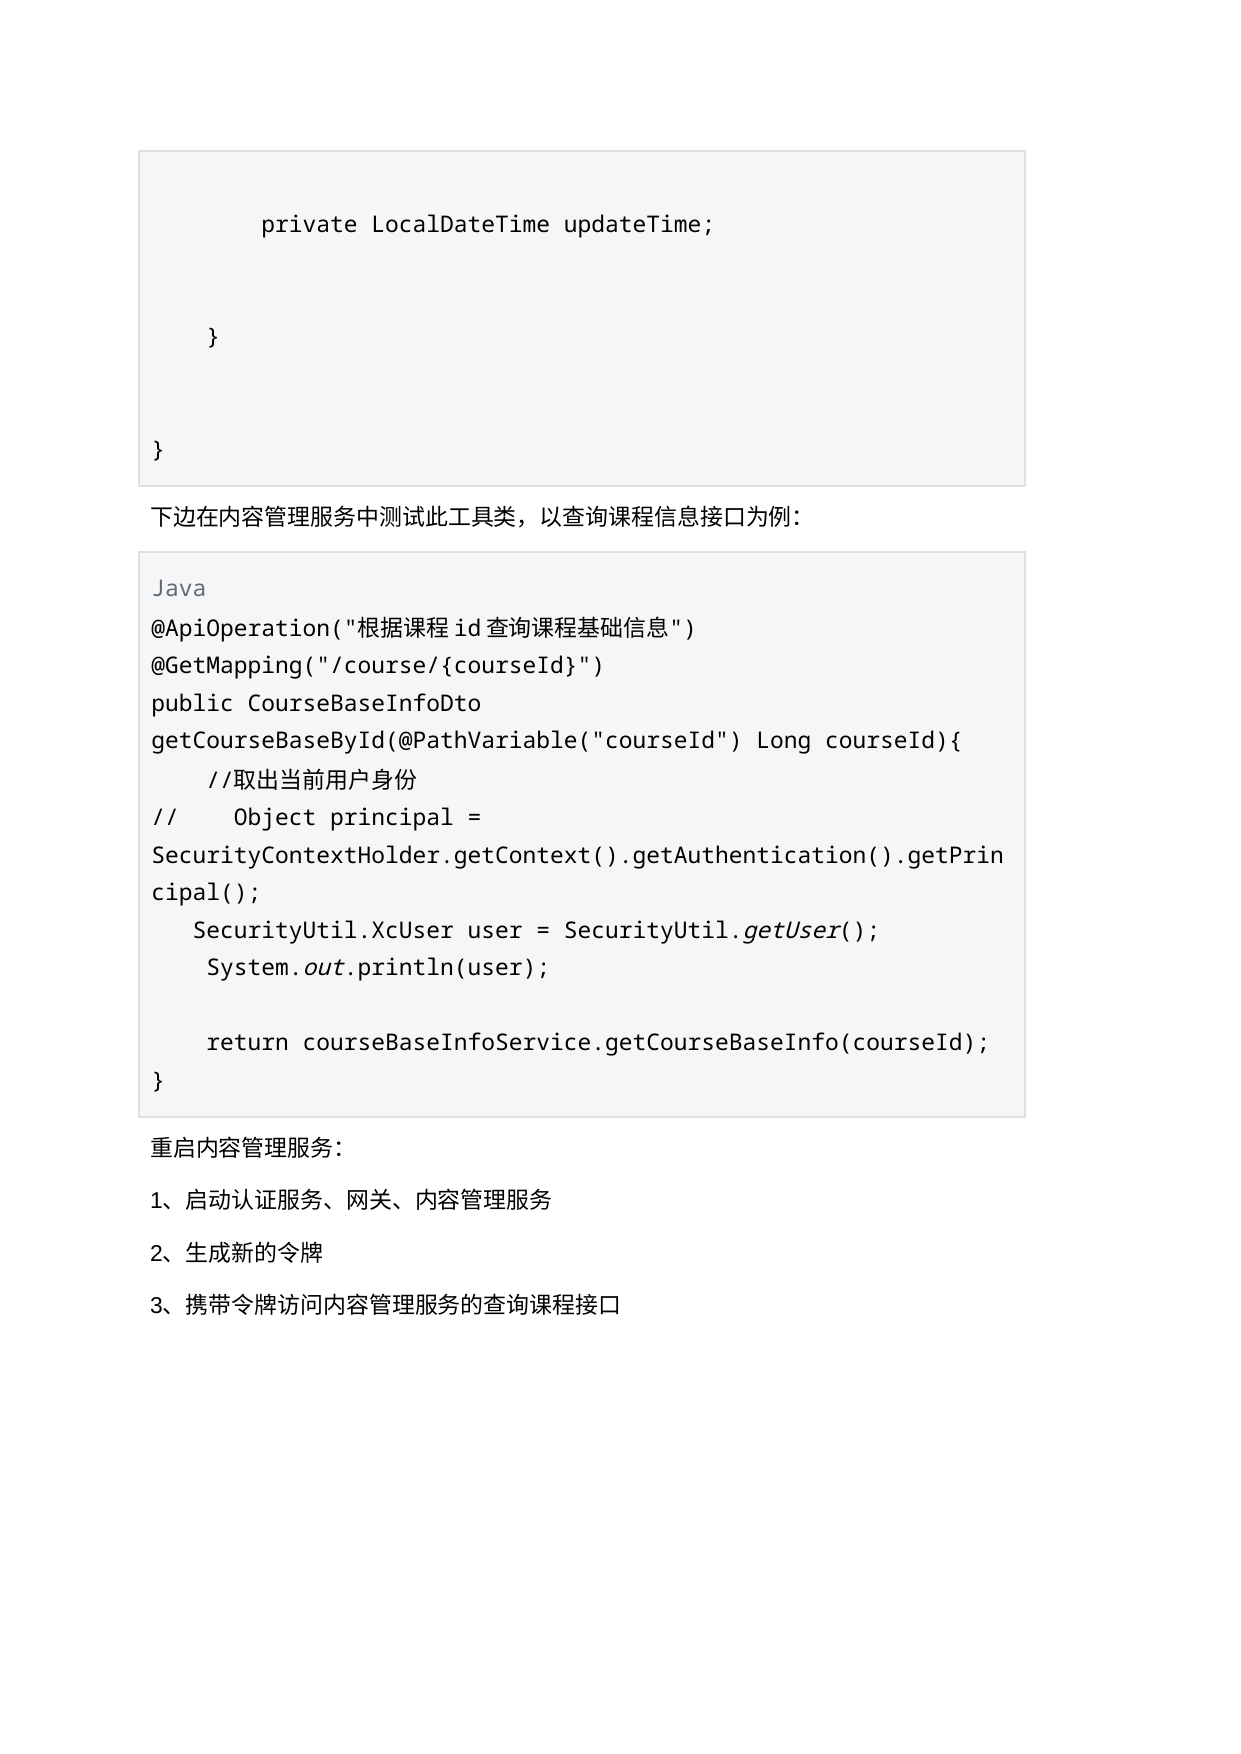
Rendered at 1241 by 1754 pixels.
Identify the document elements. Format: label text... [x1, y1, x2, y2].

text 下边在内容管理服务中测试此工具类，以查询课程信息接口为例： [150, 499, 1090, 532]
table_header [140, 152, 1024, 485]
text 2、生成新的令牌 [150, 1234, 1090, 1268]
text 3、携带令牌访问内容管理服务的查询课程接口 [150, 1287, 1090, 1320]
text 重启内容管理服务： [150, 1130, 1090, 1163]
text 1、启动认证服务、网关、内容管理服务 [150, 1182, 1090, 1216]
table_header Java @ApiOperation("根据课程id查询课程基础信息") @GetMapping("/course/{courseId}") public CourseBaseInfoDto getCourseBaseById(@PathVariable("courseId") Long courseId){ //取出当前用户身份 // Object principal = SecurityContextHolder.getContext().getAuthentication().getPrincipal(); SecurityUtil.XcUser user = SecurityUtil.getUser(); System.out.println(user); return courseBaseInfoService.getCourseBaseInfo(courseId); } [140, 553, 1024, 1116]
